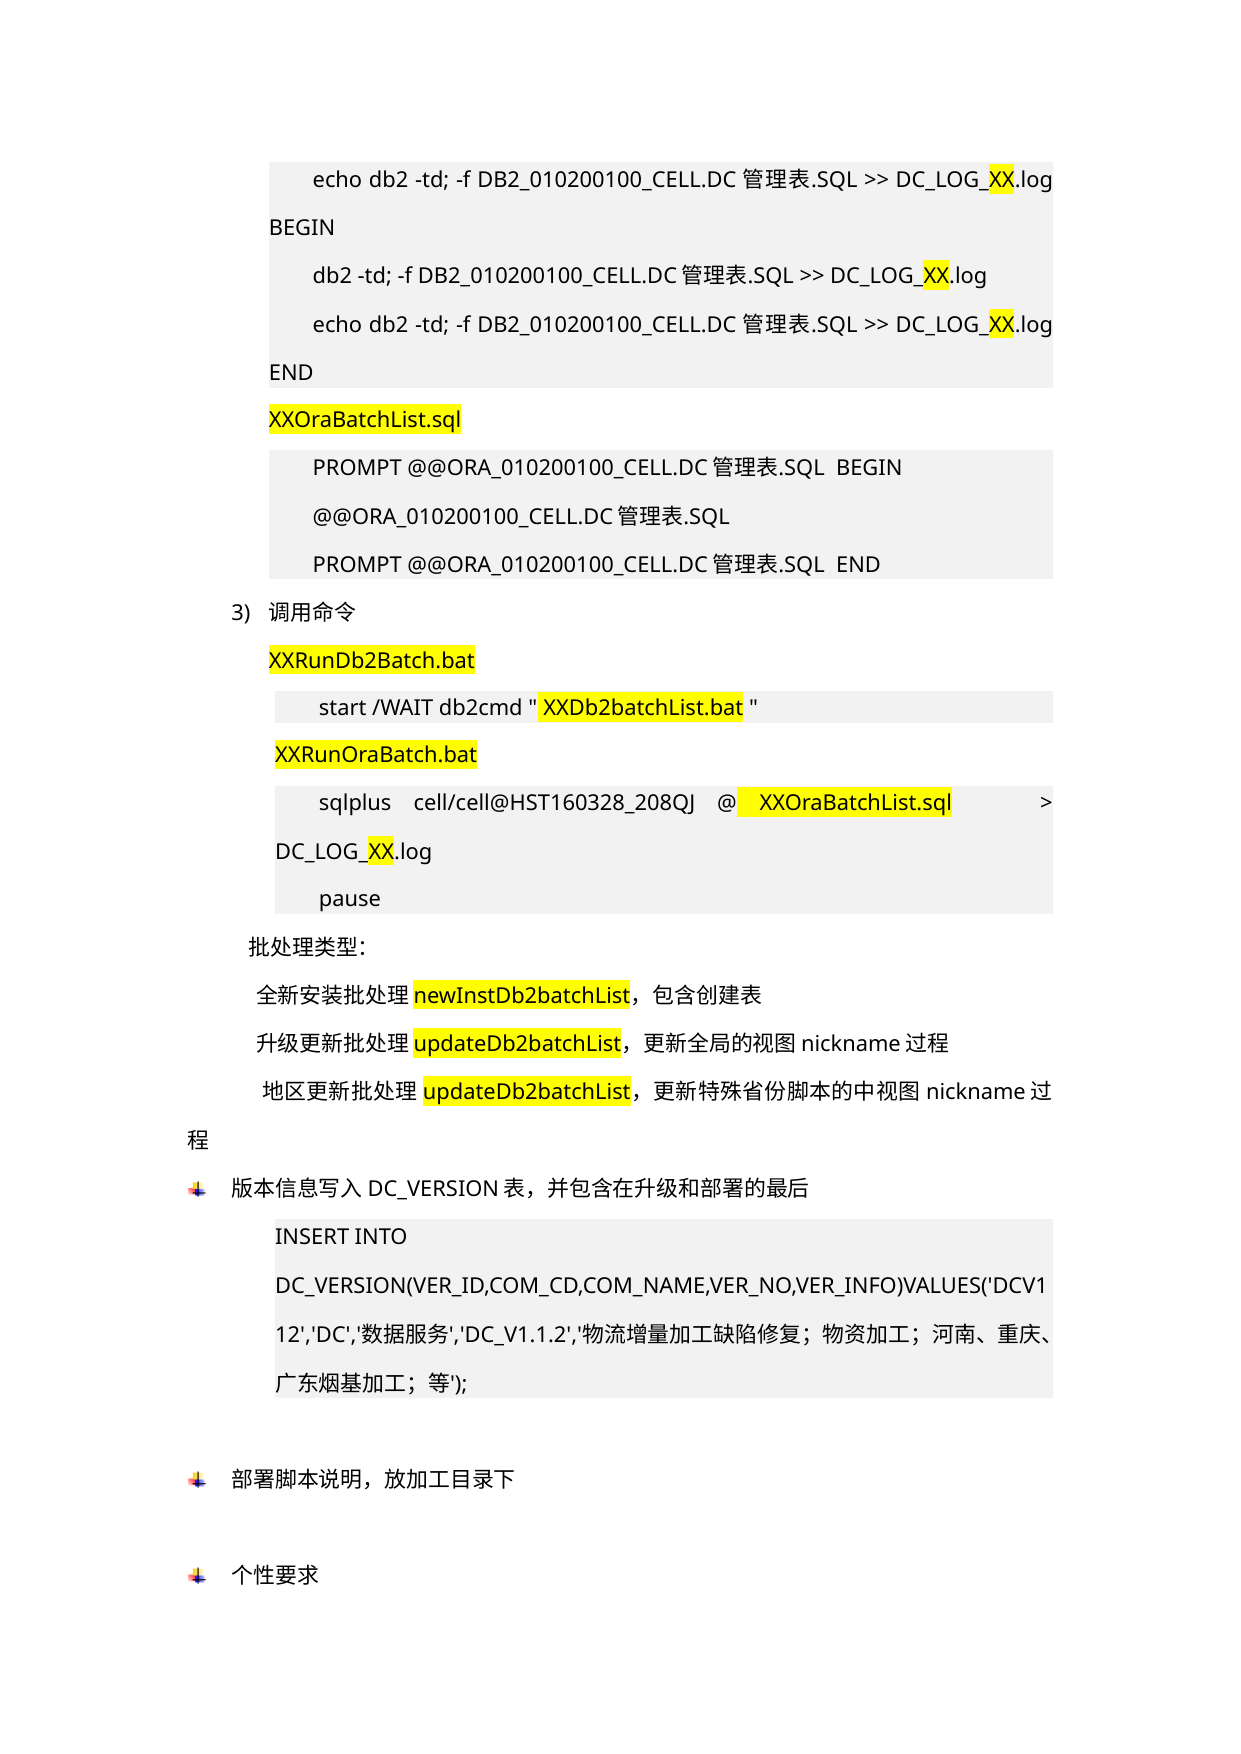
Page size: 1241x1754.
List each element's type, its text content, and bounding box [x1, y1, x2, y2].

list 部署脚本说明，放加工目录下 [187, 1461, 1053, 1494]
list start /WAIT db2cmd " XXDb2batchList.bat " [275, 691, 1053, 723]
picture [188, 1470, 206, 1488]
list PROMPT @@ORA_010200100_CELL.DC管理表.SQL END [269, 547, 1053, 579]
text sqlplus cell/cell@HST160328_208QJ @ XXOraBatchList.sql > DC_LOG_XX.log [275, 786, 1053, 867]
list 版本信息写入 DC_VERSION表，并包含在升级和部署的最后 [187, 1171, 1053, 1204]
text pause [275, 882, 1053, 914]
picture [188, 1180, 206, 1197]
list echo db2 -td; -f DB2_010200100_CELL.DC管理表.SQL >> DC_LOG_XX.log END [269, 306, 1053, 388]
list XXOraBatchList.sql [269, 403, 1053, 435]
list XXRunOraBatch.bat [269, 738, 1053, 771]
text 批处理类型： [187, 929, 1053, 962]
list XXRunDb2Batch.bat [269, 643, 1053, 676]
text 全新安装批处理newInstDb2batchList，包含创建表 [187, 977, 1053, 1010]
text 地区更新批处理updateDb2batchList，更新特殊省份脚本的中视图nickname过程 [187, 1074, 1053, 1155]
text 升级更新批处理updateDb2batchList，更新全局的视图nickname过程 [187, 1026, 1053, 1058]
list 个性要求 [187, 1557, 1053, 1590]
list PROMPT @@ORA_010200100_CELL.DC管理表.SQL BEGIN [269, 450, 1053, 482]
picture [188, 1566, 206, 1584]
list echo db2 -td; -f DB2_010200100_CELL.DC管理表.SQL >> DC_LOG_XX.log BEGIN [269, 162, 1053, 243]
list db2 -td; -f DB2_010200100_CELL.DC管理表.SQL >> DC_LOG_XX.log [269, 258, 1053, 291]
text INSERT INTO DC_VERSION(VER_ID,COM_CD,COM_NAME,VER_NO,VER_INFO)VALUES('DCV112','DC','数据服务','DC_V1.1.2','物流增量加工缺陷修复；物资加工；河南、重庆、广东烟基加工；等'); [275, 1219, 1053, 1398]
list @@ORA_010200100_CELL.DC管理表.SQL [269, 498, 1053, 531]
list 调用命令 [231, 595, 1053, 627]
